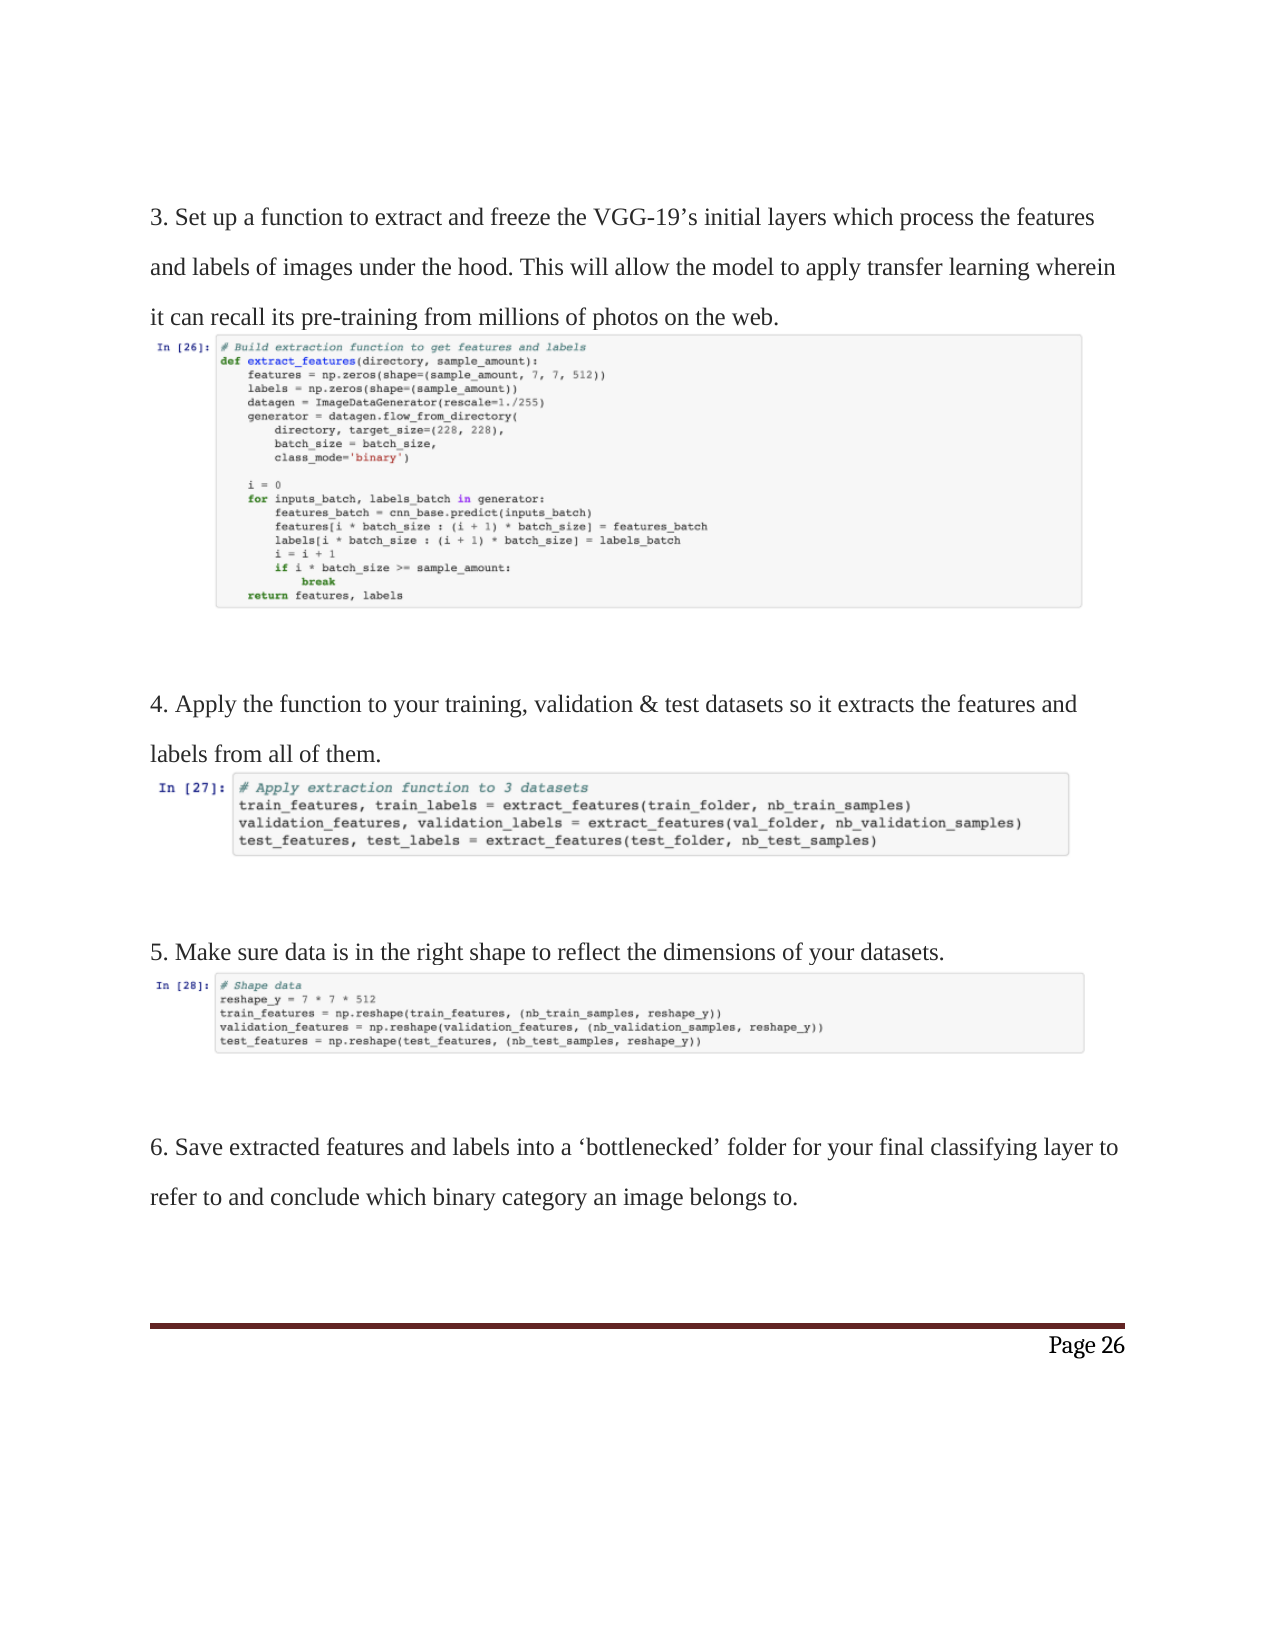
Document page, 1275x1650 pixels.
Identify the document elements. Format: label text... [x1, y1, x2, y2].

text 5. Make sure data is in the right shape to reflect the dimensions of your datasets. [150, 916, 1125, 965]
picture [150, 767, 1125, 862]
text 4. Apply the function to your training, validation & test datasets so it extracts the features and labels from all of them. [150, 668, 1125, 767]
picture [150, 965, 1125, 1057]
picture [150, 330, 1125, 614]
text 6. Save extracted features and labels into a ‘bottlenecked’ folder for your final classifying layer to refer to and conclude which binary category an image belongs to. [150, 1111, 1125, 1211]
text 3. Set up a function to extract and freeze the VGG-19’s initial layers which process the features and labels of images under the hood. This will allow the model to apply transfer learning wherein it can recall its pre-training from millions of photos on the web. [150, 181, 1125, 330]
